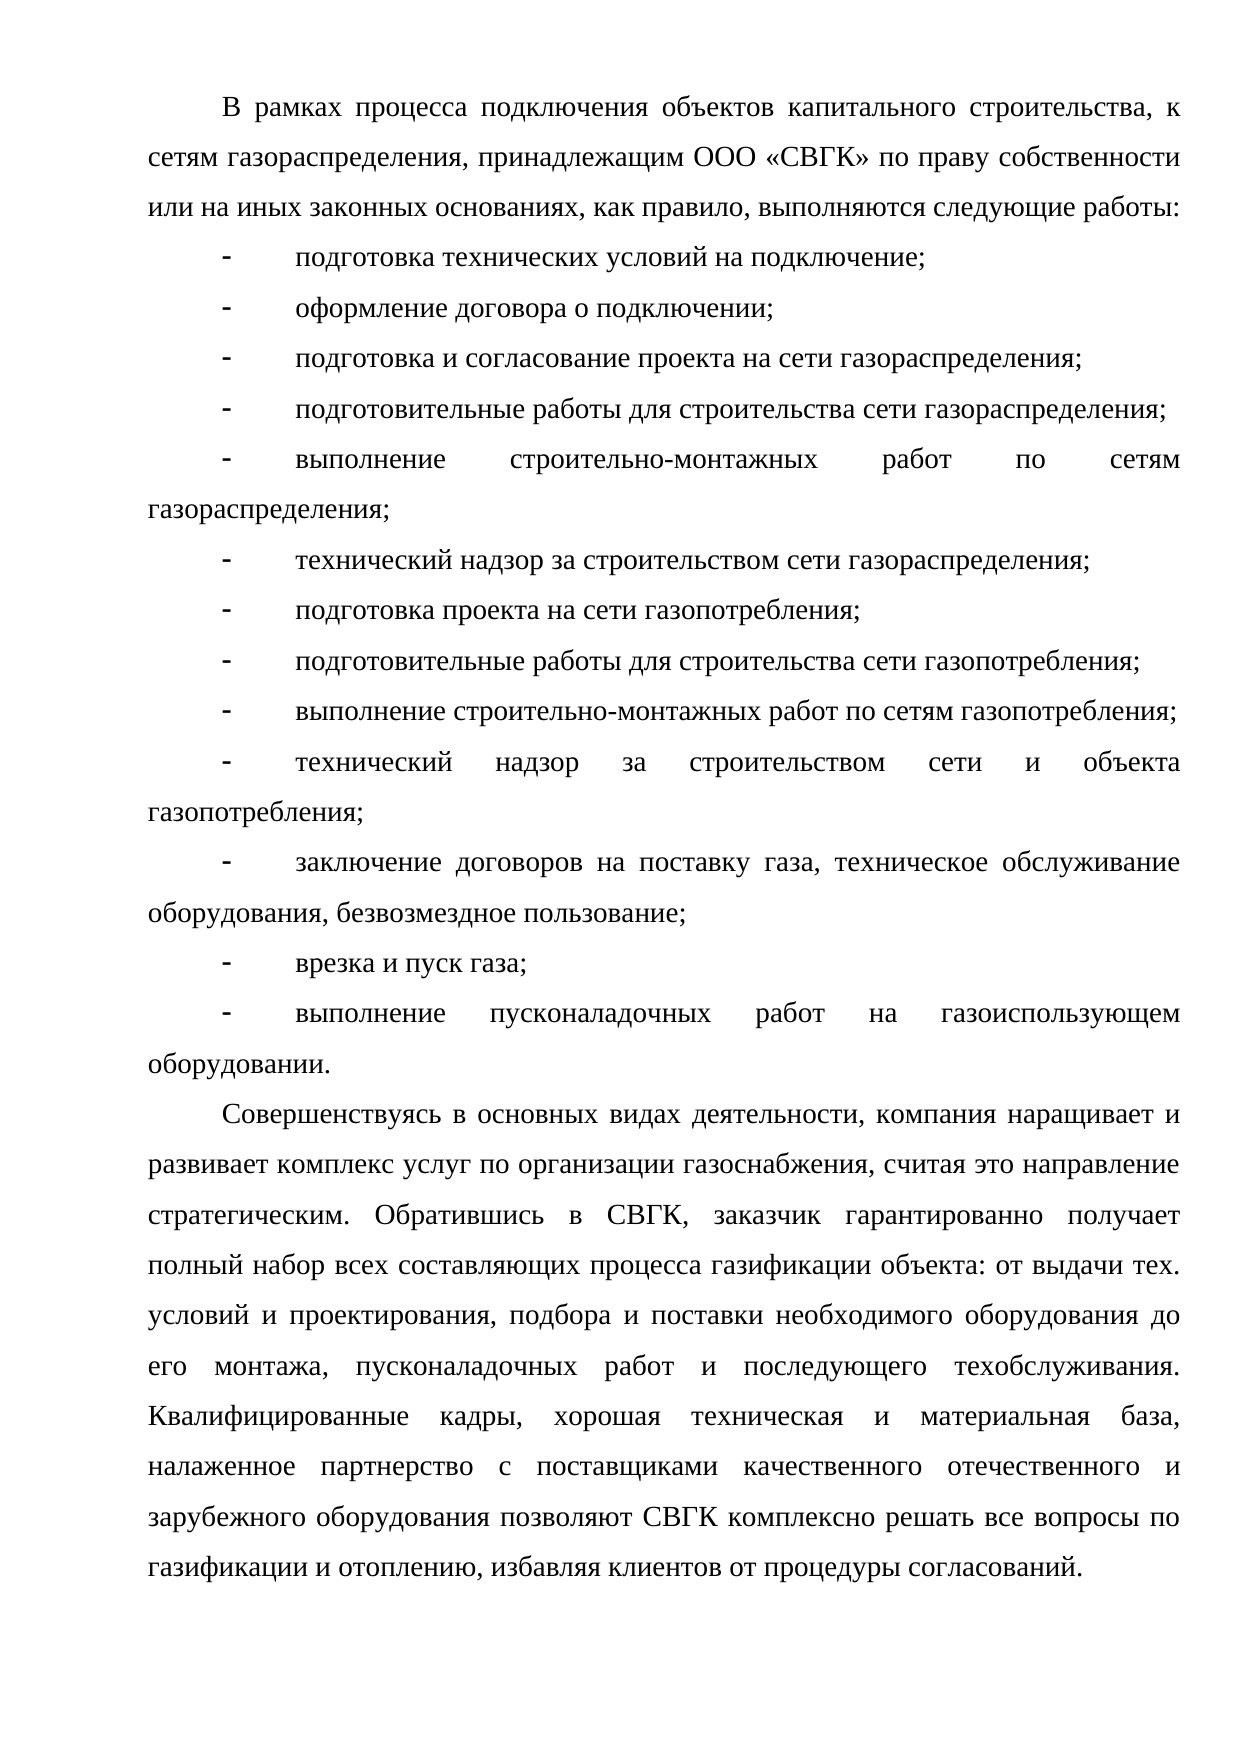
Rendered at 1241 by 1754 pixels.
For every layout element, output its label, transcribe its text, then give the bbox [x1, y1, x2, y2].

list выполнение строительно-монтажных работ по сетям газораспределения; [148, 441, 1181, 525]
list подготовка технических условий на подключение; [148, 239, 1181, 273]
text Совершенствуясь в основных видах деятельности, компания наращивает и развивает комплекс услуг по организации газоснабжения, считая это направление стратегическим. Обратившись в СВГК, заказчик гарантированно получает полный набор всех составляющих процесса газификации объекта: от выдачи тех. условий и проектирования, подбора и поставки необходимого оборудования до его монтажа, пусконаладочных работ и последующего техобслуживания. Квалифицированные кадры, хорошая техническая и материальная база, налаженное партнерство с поставщиками качественного отечественного и зарубежного оборудования позволяют СВГК комплексно решать все вопросы по газификации и отоплению, избавляя клиентов от процедуры согласований. [148, 1096, 1181, 1583]
list заключение договоров на поставку газа, техническое обслуживание оборудования, безвозмездное пользование; [148, 844, 1181, 928]
list выполнение пусконаладочных работ на газоиспользующем оборудовании. [148, 996, 1181, 1079]
list подготовительные работы для строительства сети газораспределения; [148, 391, 1181, 424]
list врезка и пуск газа; [148, 945, 1181, 979]
list оформление договора о подключении; [148, 290, 1181, 324]
list подготовительные работы для строительства сети газопотребления; [148, 643, 1181, 676]
list выполнение строительно-монтажных работ по сетям газопотребления; [148, 693, 1181, 727]
list технический надзор за строительством сети газораспределения; [148, 542, 1181, 576]
text В рамках процесса подключения объектов капитального строительства, к сетям газораспределения, принадлежащим ООО «СВГК» по праву собственности или на иных законных основаниях, как правило, выполняются следующие работы: [148, 89, 1181, 223]
list подготовка проекта на сети газопотребления; [148, 592, 1181, 626]
list технический надзор за строительством сети и объекта газопотребления; [148, 744, 1181, 828]
list подготовка и согласование проекта на сети газораспределения; [148, 340, 1181, 374]
